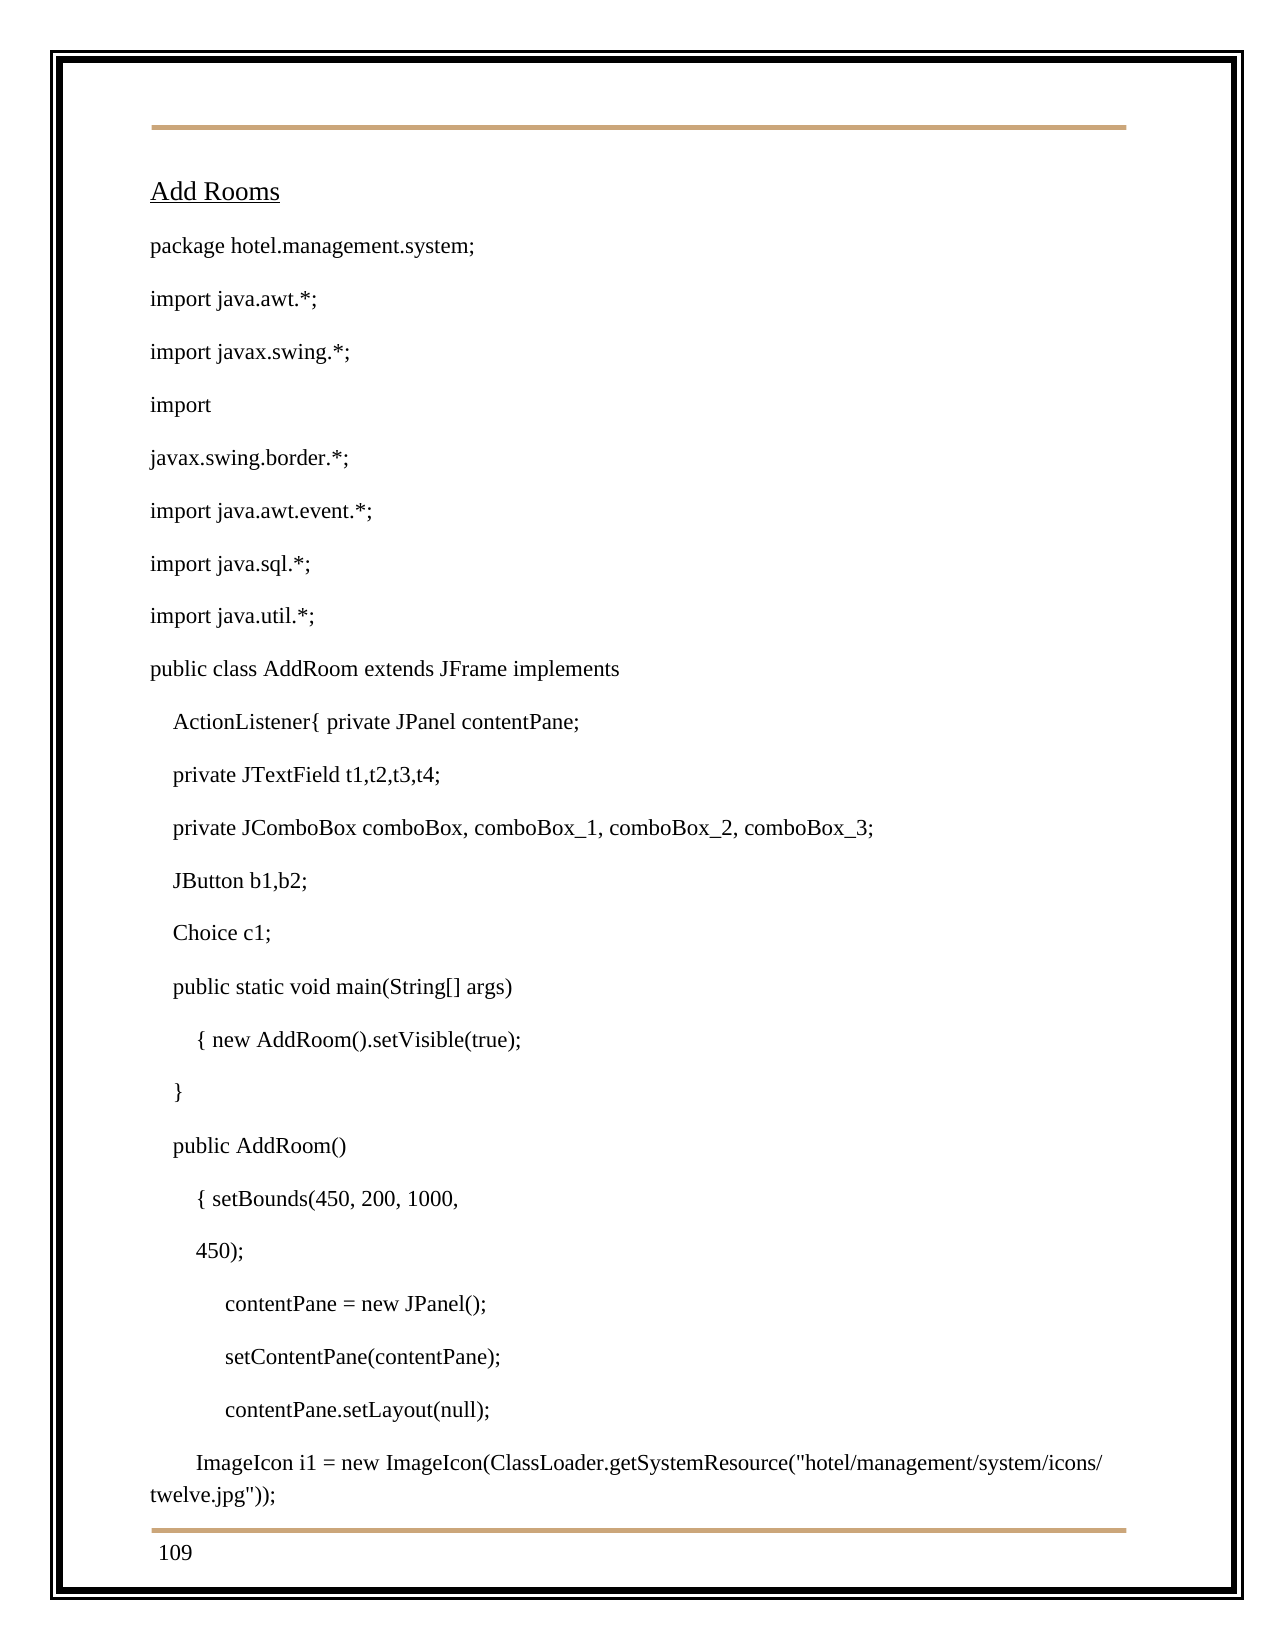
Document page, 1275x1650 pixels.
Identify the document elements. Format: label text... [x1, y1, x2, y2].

text Choice c1; [173, 920, 1231, 946]
picture [151, 1528, 1127, 1533]
text package hotel.management.system; import java.awt.*; [150, 232, 477, 312]
picture [151, 125, 1127, 130]
text ImageIcon i1 = new ImageIcon(ClassLoader.getSystemResource("hotel/management/system/icons/twelve.jpg")); [150, 1449, 1117, 1508]
text public static void main(String[] args) { new AddRoom().setVisible(true); [173, 973, 545, 1052]
text public AddRoom() { setBounds(450, 200, 1000, 450); [173, 1132, 498, 1264]
text private JTextField t1,t2,t3,t4; [173, 761, 1231, 787]
text } [173, 1079, 1231, 1105]
text public class AddRoom extends JFrame implements ActionListener{ private JPanel contentPane; [150, 655, 820, 735]
text contentPane = new JPanel(); setContentPane(contentPane); contentPane.setLayout(null); [225, 1290, 503, 1423]
text Add Rooms [150, 175, 1231, 206]
text private JComboBox comboBox, comboBox_1, comboBox_2, comboBox_3; JButton b1,b2; [173, 814, 926, 893]
text import javax.swing.*; import javax.swing.border.*; import java.awt.event.*; import java.sql.*; [150, 338, 415, 576]
text import java.util.*; [150, 603, 1231, 629]
